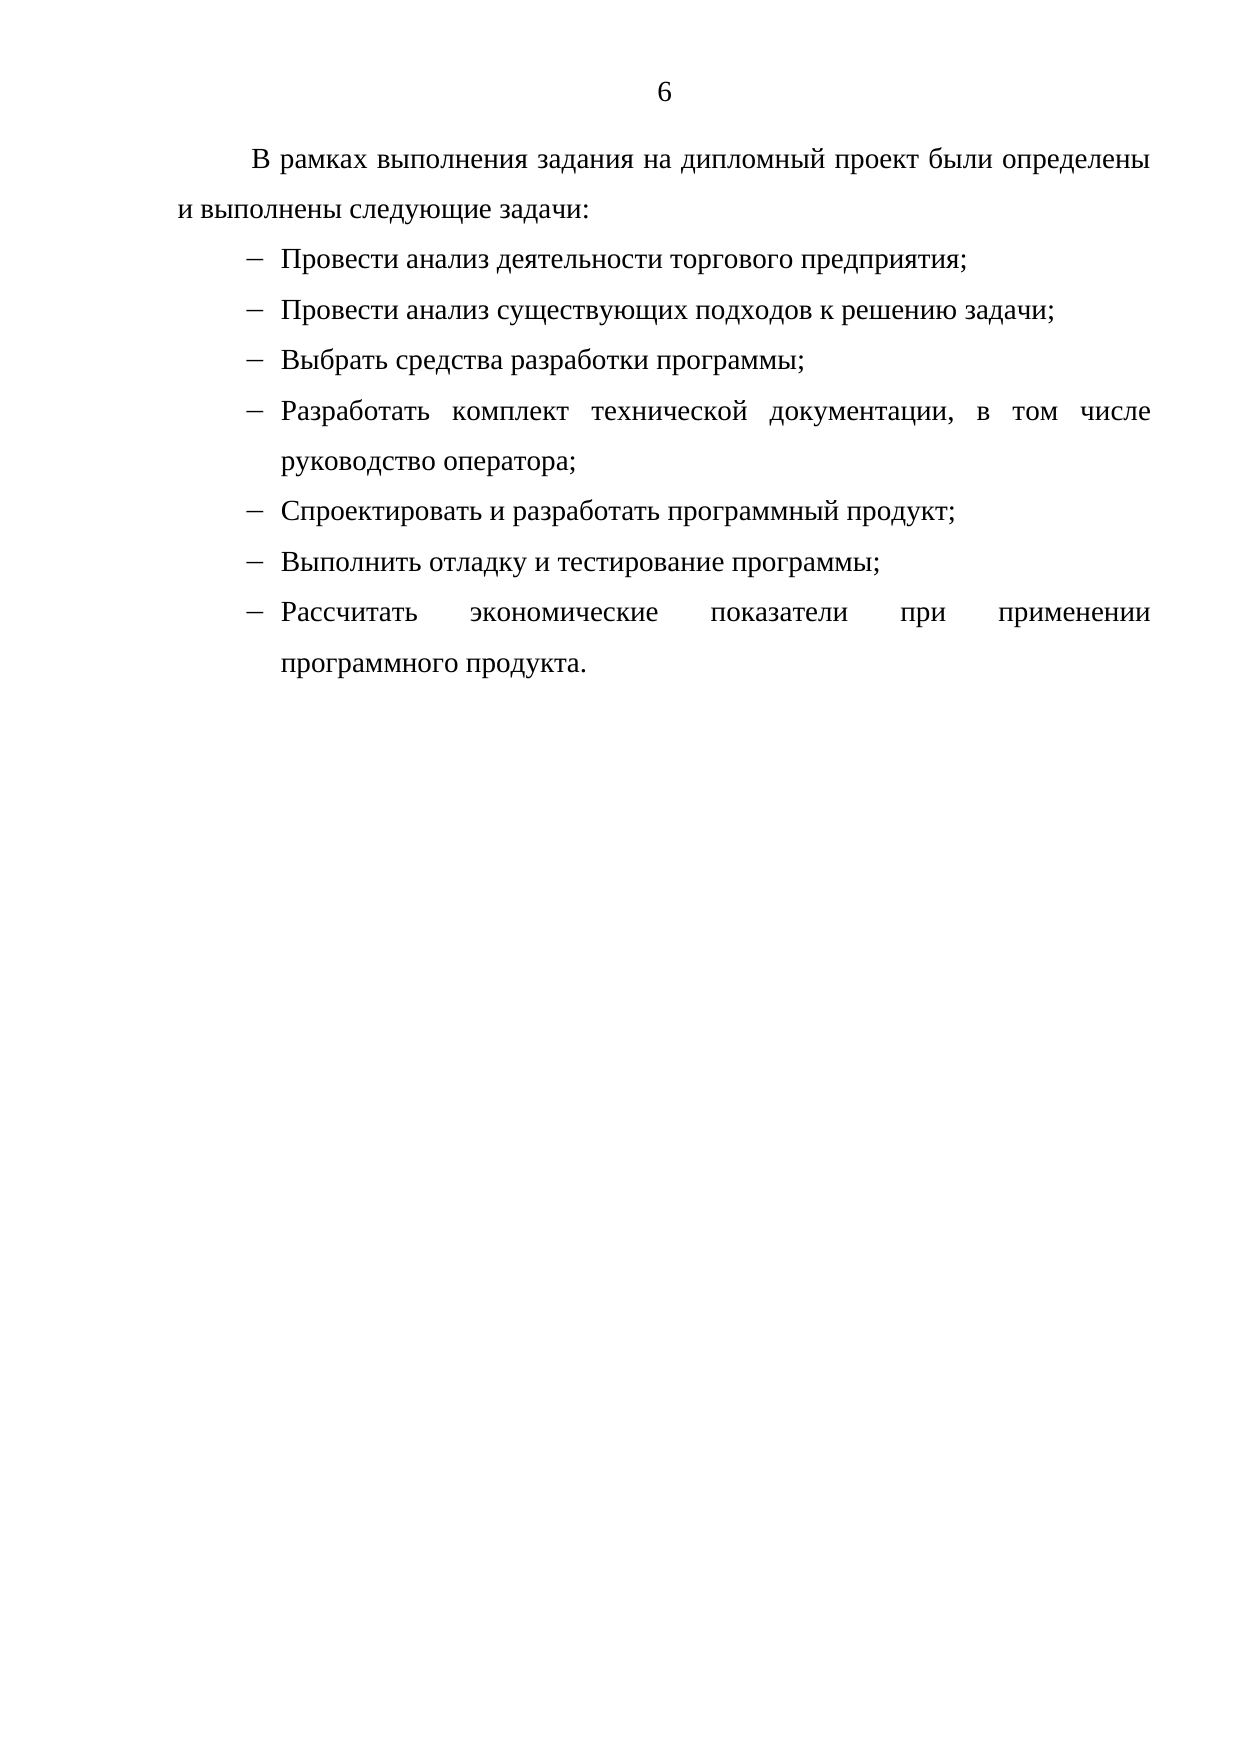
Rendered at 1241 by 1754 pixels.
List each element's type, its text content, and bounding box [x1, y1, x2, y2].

list Рассчитать экономические показатели при применении программного продукта. [243, 594, 1152, 678]
list Провести анализ деятельности торгового предприятия; [243, 242, 1152, 275]
list Разработать комплект технической документации, в том числе руководство оператора; [243, 393, 1152, 477]
list Спроектировать и разработать программный продукт; [243, 493, 1152, 527]
text В рамках выполнения задания на дипломный проект были определены и выполнены следующие задачи: [177, 141, 1152, 225]
list Выполнить отладку и тестирование программы; [243, 544, 1152, 578]
list Провести анализ существующих подходов к решению задачи; [243, 292, 1152, 326]
list Выбрать средства разработки программы; [243, 342, 1152, 376]
